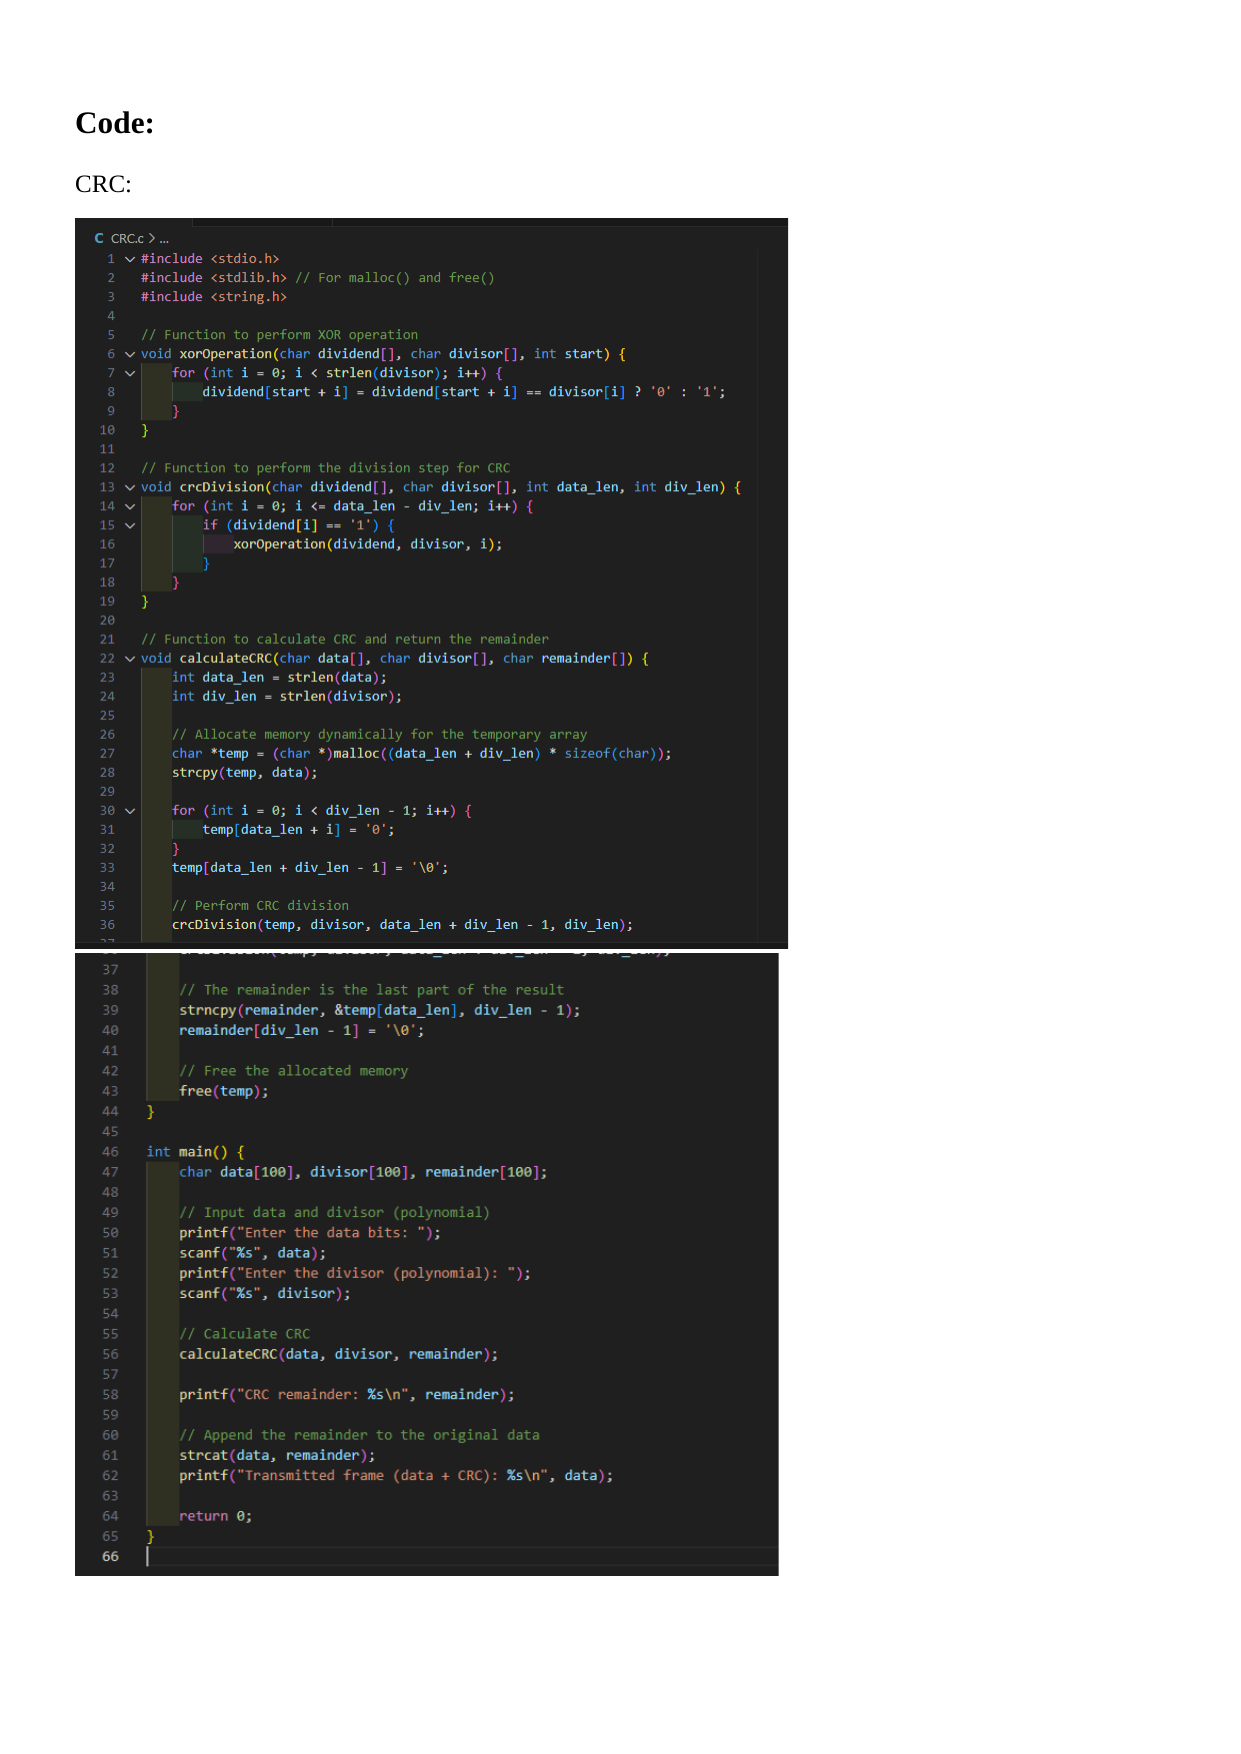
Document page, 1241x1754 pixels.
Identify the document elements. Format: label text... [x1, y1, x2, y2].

picture [75, 218, 789, 949]
text CRC: [75, 169, 1165, 198]
text Code: [75, 104, 1165, 140]
picture [75, 953, 779, 1576]
